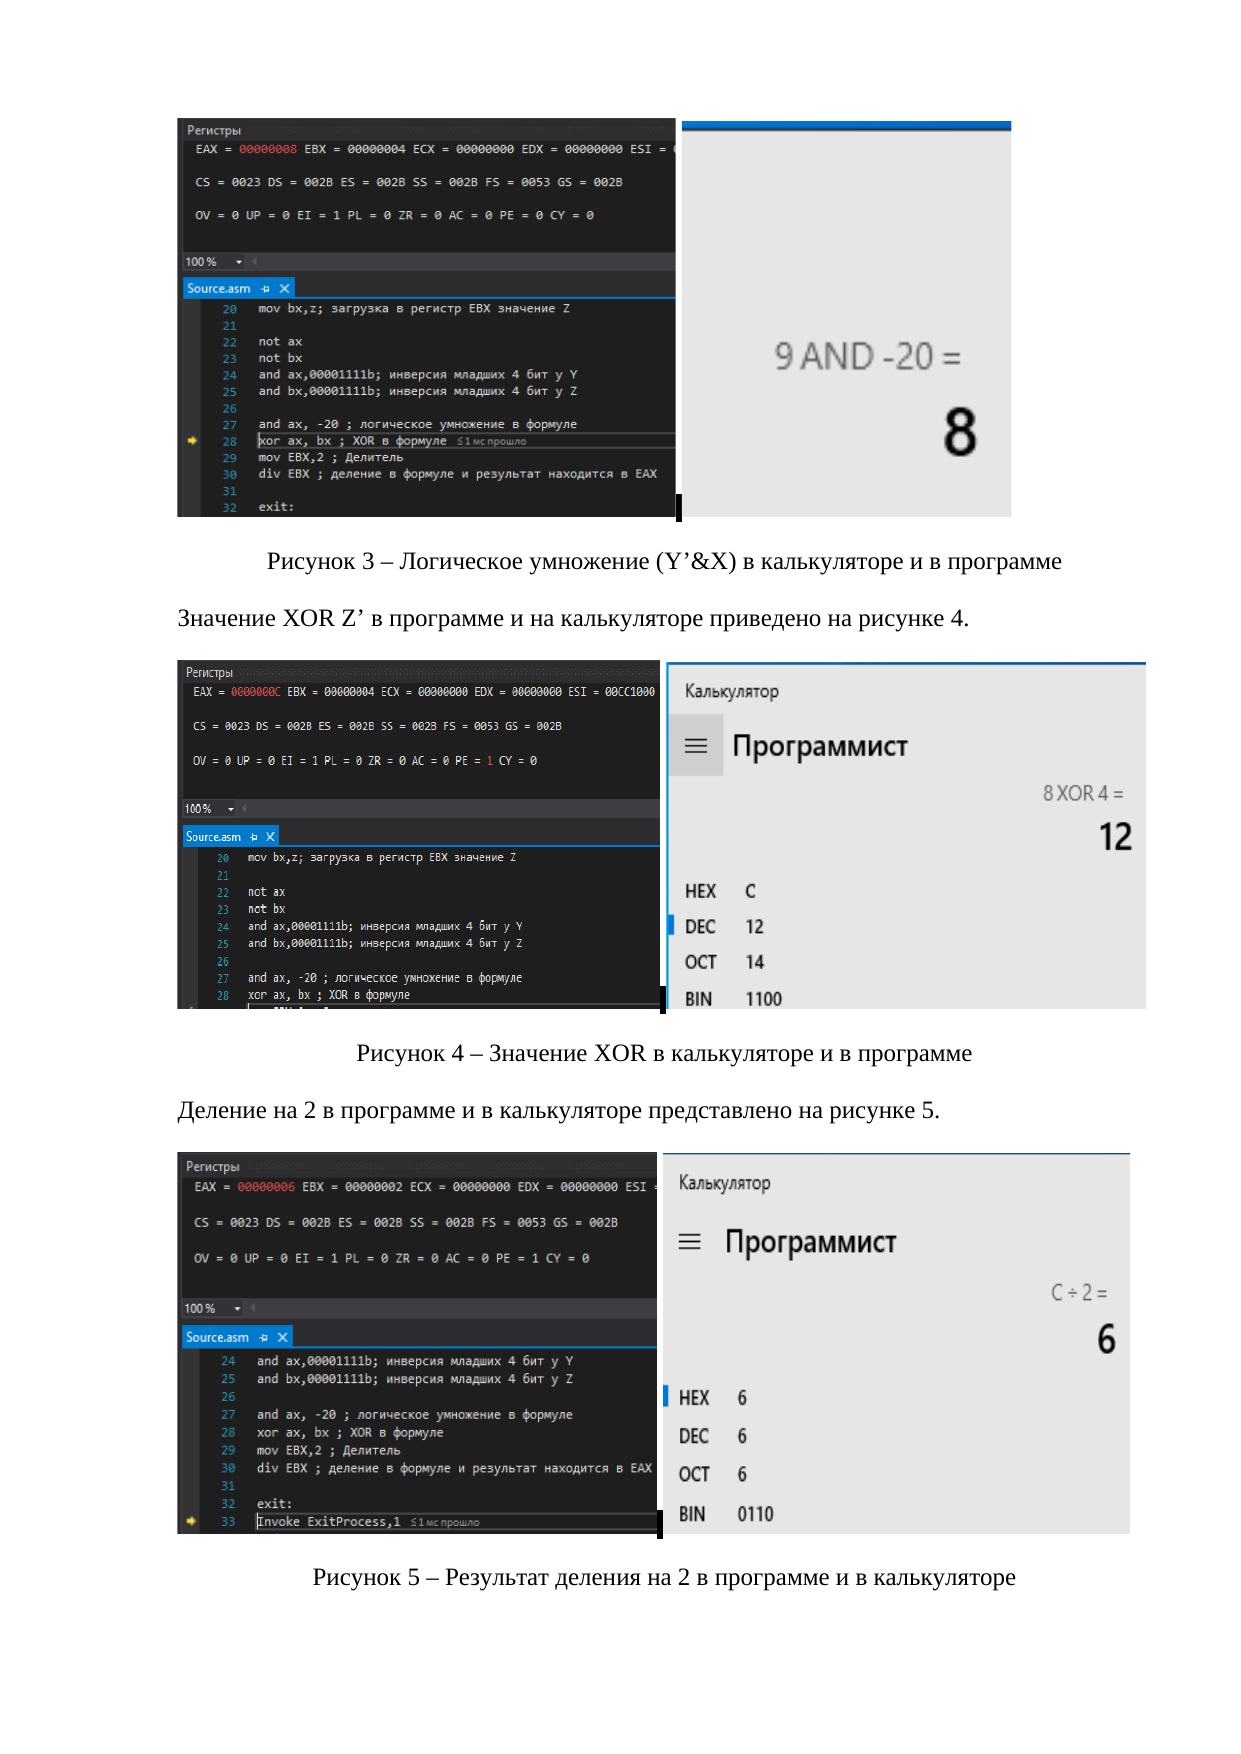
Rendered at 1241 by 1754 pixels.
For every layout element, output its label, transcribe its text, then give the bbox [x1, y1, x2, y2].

picture [177, 118, 676, 517]
picture [663, 1153, 1131, 1534]
text Рисунок 3 – Логическое умножение (Y’&X) в калькуляторе и в программе [177, 546, 1152, 574]
text Рисунок 4 – Значение XOR в калькуляторе и в программе [177, 1038, 1152, 1067]
picture [681, 121, 1012, 517]
picture [177, 1152, 657, 1534]
text Значение XOR Z’ в программе и на калькуляторе приведено на рисунке 4. [177, 603, 1152, 632]
text Рисунок 5 – Результат деления на 2 в программе и в калькуляторе [177, 1562, 1152, 1591]
picture [177, 660, 660, 1009]
text Деление на 2 в программе и в калькуляторе представлено на рисунке 5. [177, 1095, 1152, 1124]
picture [666, 662, 1146, 1009]
